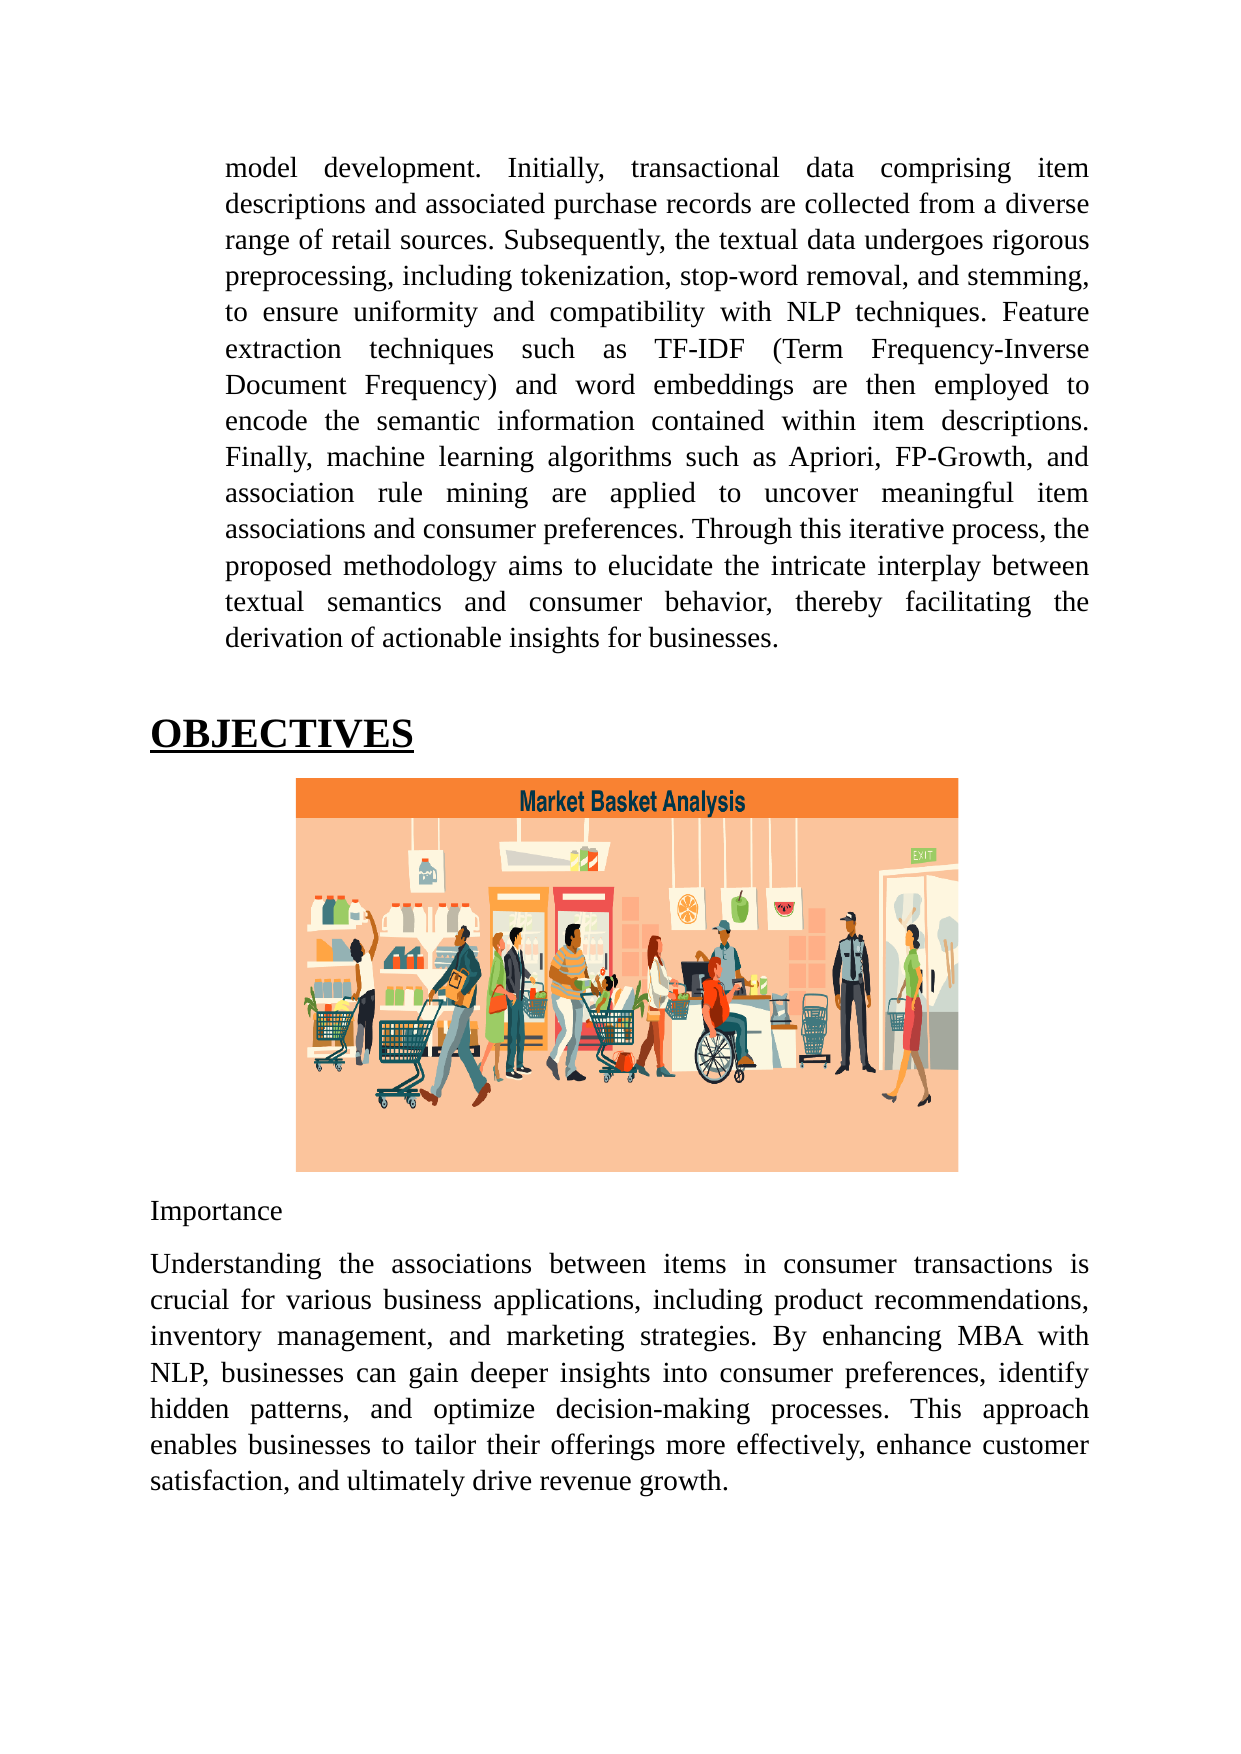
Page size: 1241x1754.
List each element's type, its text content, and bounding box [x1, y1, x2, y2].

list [187, 150, 1090, 653]
text OBJECTIVES [150, 709, 1090, 757]
text Importance [150, 1193, 1090, 1227]
text Understanding the associations between items in consumer transactions is crucial for various business applications, including product recommendations, inventory management, and marketing strategies. By enhancing MBA with NLP, businesses can gain deeper insights into consumer preferences, identify hidden patterns, and optimize decision-making processes. This approach enables businesses to tailor their offerings more effectively, enhance customer satisfaction, and ultimately drive revenue growth. [150, 1246, 1090, 1497]
picture [295, 778, 959, 1172]
